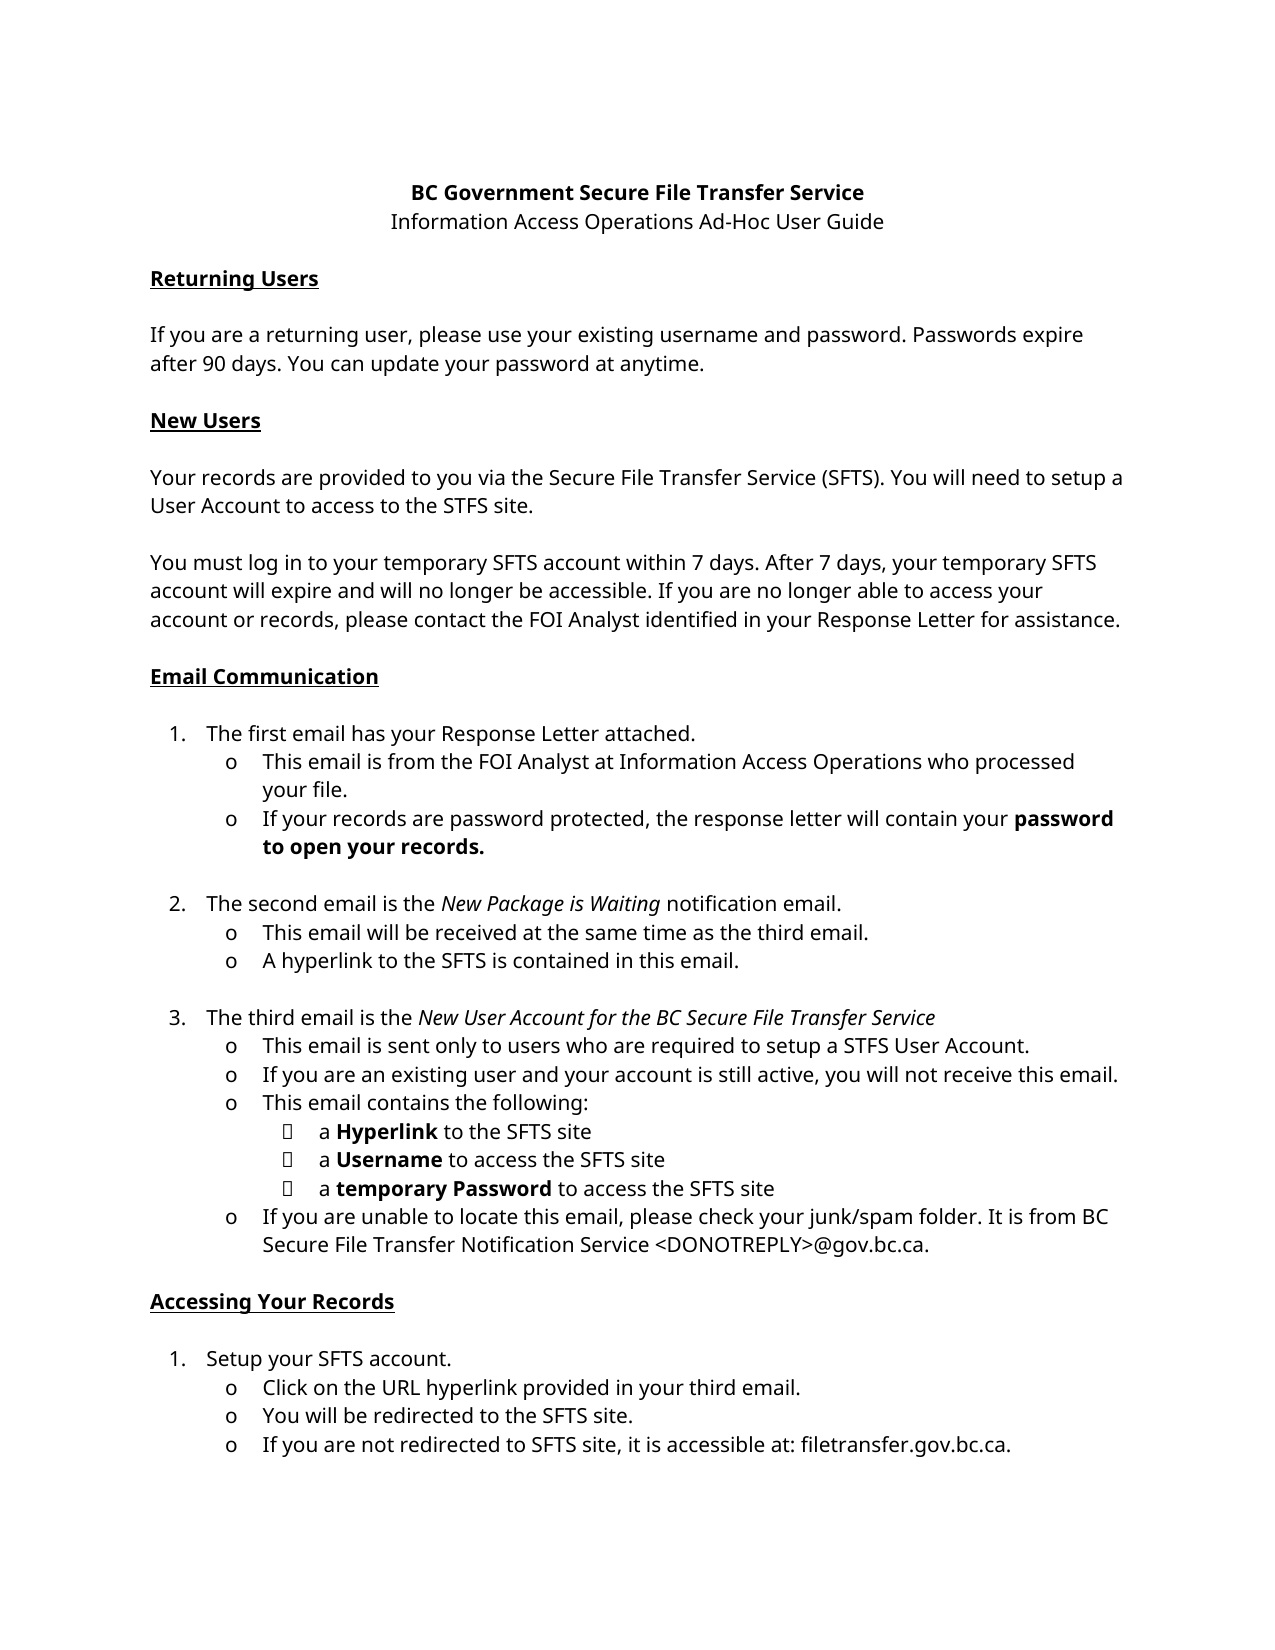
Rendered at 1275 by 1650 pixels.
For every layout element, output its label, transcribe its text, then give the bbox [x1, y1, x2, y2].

list a Hyperlink to the SFTS site [281, 1117, 1125, 1145]
list You will be redirected to the SFTS site. [225, 1401, 1125, 1430]
list This email is sent only to users who are required to setup a STFS User Account. [225, 1032, 1125, 1060]
text If you are a returning user, please use your existing username and password. Passwords expire after 90 days. You can update your password at anytime. [150, 321, 1125, 377]
list If you are unable to locate this email, please check your junk/spam folder. It is from BC Secure File Transfer Notification Service <DONOTREPLY>@gov.bc.ca. [225, 1202, 1125, 1259]
text Accessing Your Records [150, 1287, 1125, 1316]
text Returning Users [150, 264, 1125, 292]
list This email will be received at the same time as the third email. [225, 918, 1125, 946]
text Information Access Operations Ad-Hoc User Guide [150, 207, 1125, 235]
text Email Communication [150, 662, 1125, 690]
list This email is from the FOI Analyst at Information Access Operations who processed your file. [225, 747, 1125, 804]
list The first email has your Response Letter attached. [169, 719, 1125, 747]
list If you are not redirected to SFTS site, it is accessible at: filetransfer.gov.bc.ca. [225, 1430, 1125, 1458]
list Click on the URL hyperlink provided in your third email. [225, 1373, 1125, 1401]
list a Username to access the SFTS site [281, 1145, 1125, 1174]
list If you are an existing user and your account is still active, you will not receive this email. [225, 1060, 1125, 1088]
text New Users [150, 406, 1125, 434]
text You must log in to your temporary SFTS account within 7 days. After 7 days, your temporary SFTS account will expire and will no longer be accessible. If you are no longer able to access your account or records, please contact the FOI Analyst identified in your Response Letter for assistance. [150, 548, 1125, 633]
list If your records are password protected, the response letter will contain your password to open your records. [225, 804, 1125, 861]
list A hyperlink to the SFTS is contained in this email. [225, 946, 1125, 975]
list This email contains the following: [225, 1088, 1125, 1117]
text Your records are provided to you via the Secure File Transfer Service (SFTS). You will need to setup a User Account to access to the STFS site. [150, 463, 1125, 520]
list Setup your SFTS account. [169, 1344, 1125, 1373]
list The second email is the New Package is Waiting notification email. [169, 889, 1125, 918]
list a temporary Password to access the SFTS site [281, 1174, 1125, 1202]
text BC Government Secure File Transfer Service [150, 178, 1125, 207]
list The third email is the New User Account for the BC Secure File Transfer Service [169, 1003, 1125, 1032]
